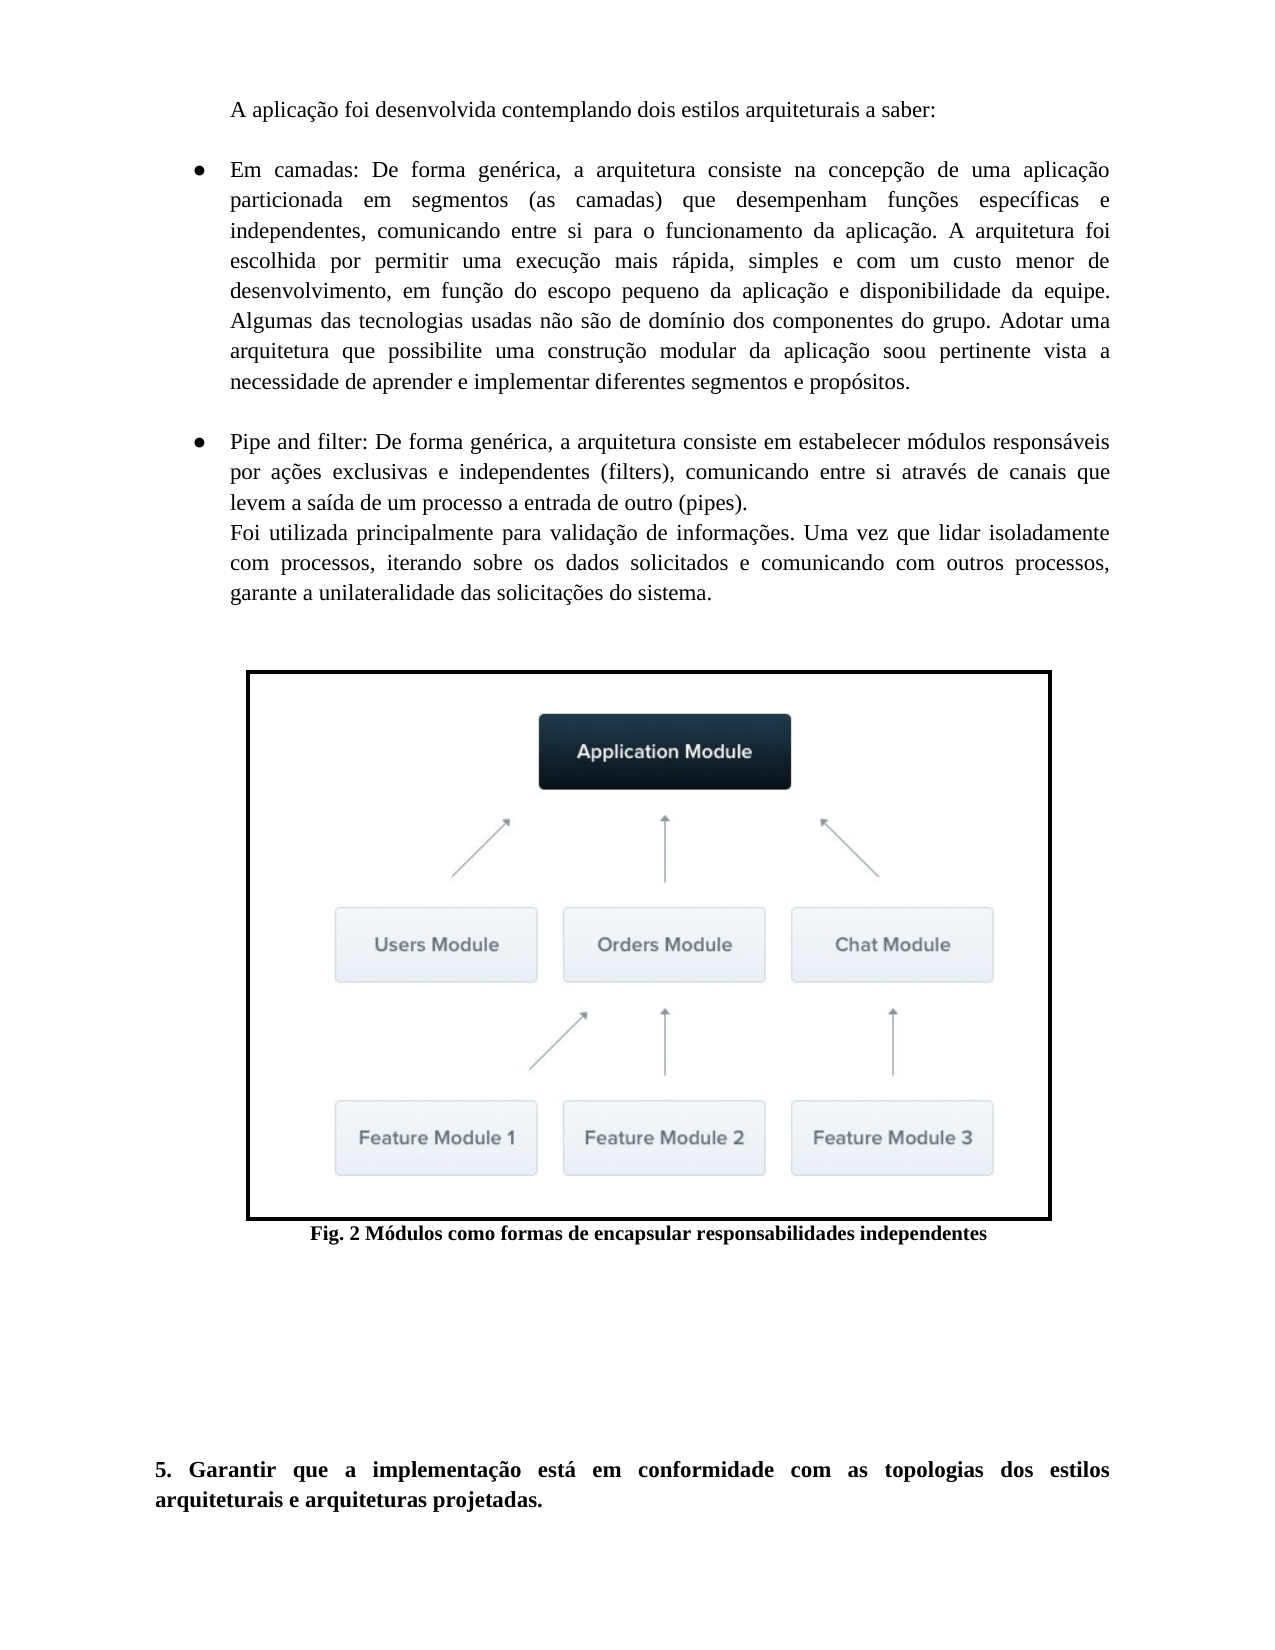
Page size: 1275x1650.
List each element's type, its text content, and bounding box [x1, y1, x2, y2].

picture [250, 674, 1048, 1217]
text 5. Garantir que a implementação está em conformidade com as topologias dos estilos arquiteturais e arquiteturas projetadas. [155, 1456, 1111, 1513]
list Em camadas: De forma genérica, a arquitetura consiste na concepção de uma aplicação particionada em segmentos (as camadas) que desempenham funções específicas e independentes, comunicando entre si para o funcionamento da aplicação. A arquitetura foi escolhida por permitir uma execução mais rápida, simples e com um custo menor de desenvolvimento, em função do escopo pequeno da aplicação e disponibilidade da equipe. Algumas das tecnologias usadas não são de domínio dos componentes do grupo. Adotar uma arquitetura que possibilite uma construção modular da aplicação soou pertinente vista a necessidade de aprender e implementar diferentes segmentos e propósitos. [192, 156, 1111, 394]
text Fig. 2 Módulos como formas de encapsular responsabilidades independentes [155, 1221, 1111, 1245]
list Pipe and filter: De forma genérica, a arquitetura consiste em estabelecer módulos responsáveis por ações exclusivas e independentes (filters), comunicando entre si através de canais que levem a saída de um processo a entrada de outro (pipes). [192, 428, 1111, 515]
text A aplicação foi desenvolvida contemplando dois estilos arquiteturais a saber: [155, 96, 1111, 122]
text Foi utilizada principalmente para validação de informações. Uma vez que lidar isoladamente com processos, iterando sobre os dados solicitados e comunicando com outros processos, garante a unilateralidade das solicitações do sistema. [230, 519, 1111, 606]
